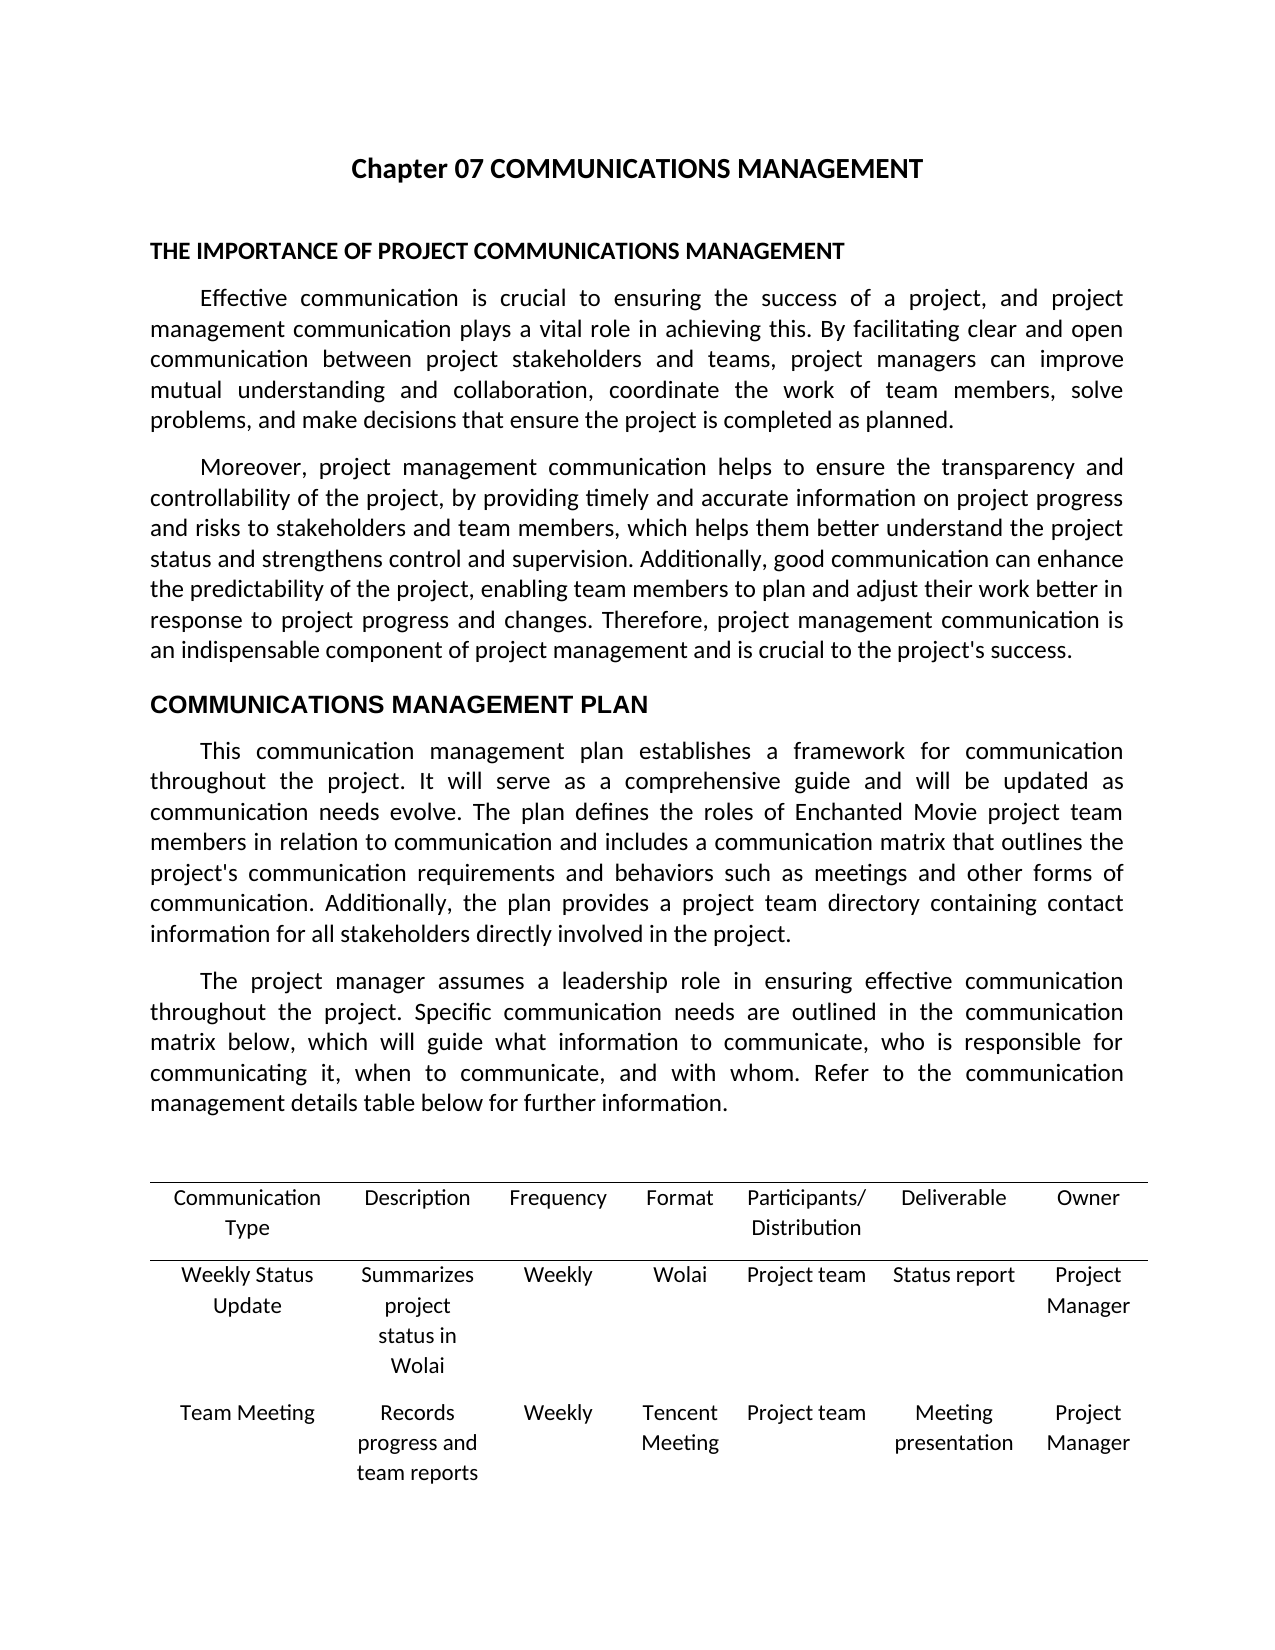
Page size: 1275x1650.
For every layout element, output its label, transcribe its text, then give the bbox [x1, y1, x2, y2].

table_cell Wolai [626, 1261, 734, 1398]
table_cell Weekly [490, 1398, 626, 1486]
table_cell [345, 1398, 490, 1486]
text This communication management plan establishes a framework for communication throughout the project. It will serve as a comprehensive guide and will be updated as communication needs evolve. The plan defines the roles of Enchanted Movie project team members in relation to communication and includes a communication matrix that outlines the project's communication requirements and behaviors such as meetings and other forms of communication. Additionally, the plan provides a project team directory containing contact information for all stakeholders directly involved in the project. [150, 735, 1125, 948]
table_cell Weekly [490, 1261, 626, 1398]
table_header Owner [1029, 1183, 1147, 1259]
table_header Description [345, 1183, 490, 1259]
table_cell Summarizes project status in Wolai [345, 1261, 490, 1398]
text The project manager assumes a leadership role in ensuring effective communication throughout the project. Specific communication needs are outlined in the communication matrix below, which will guide what information to communicate, who is responsible for communicating it, when to communicate, and with whom. Refer to the communication management details table below for further information. [150, 965, 1125, 1118]
table_cell Project team [734, 1398, 879, 1486]
subtitle THE IMPORTANCE OF PROJECT COMMUNICATIONS MANAGEMENT [150, 235, 1125, 266]
table_cell Project Manager [1029, 1261, 1147, 1398]
table_cell Weekly Status Update [150, 1261, 344, 1398]
table_header Communication Type [150, 1183, 344, 1259]
table_cell Team Meeting [150, 1398, 344, 1486]
table_header Frequency [490, 1183, 626, 1259]
subtitle COMMUNICATIONS MANAGEMENT PLAN [150, 690, 1125, 719]
table_cell Status report [879, 1261, 1029, 1398]
table_header Participants/Distribution [734, 1183, 879, 1259]
text Moreover, project management communication helps to ensure the transparency and controllability of the project, by providing timely and accurate information on project progress and risks to stakeholders and team members, which helps them better understand the project status and strengthens control and supervision. Additionally, good communication can enhance the predictability of the project, enabling team members to plan and adjust their work better in response to project progress and changes. Therefore, project management communication is an indispensable component of project management and is crucial to the project's success. [150, 452, 1125, 665]
subtitle Chapter 07 COMMUNICATIONS MANAGEMENT [150, 150, 1125, 186]
table_header Format [626, 1183, 734, 1259]
table_cell Tencent Meeting [626, 1398, 734, 1486]
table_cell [879, 1398, 1029, 1486]
table_cell Project team [734, 1261, 879, 1398]
text Effective communication is crucial to ensuring the success of a project, and project management communication plays a vital role in achieving this. By facilitating clear and open communication between project stakeholders and teams, project managers can improve mutual understanding and collaboration, coordinate the work of team members, solve problems, and make decisions that ensure the project is completed as planned. [150, 282, 1125, 435]
table_header Deliverable [879, 1183, 1029, 1259]
table_cell Project Manager [1029, 1398, 1147, 1486]
